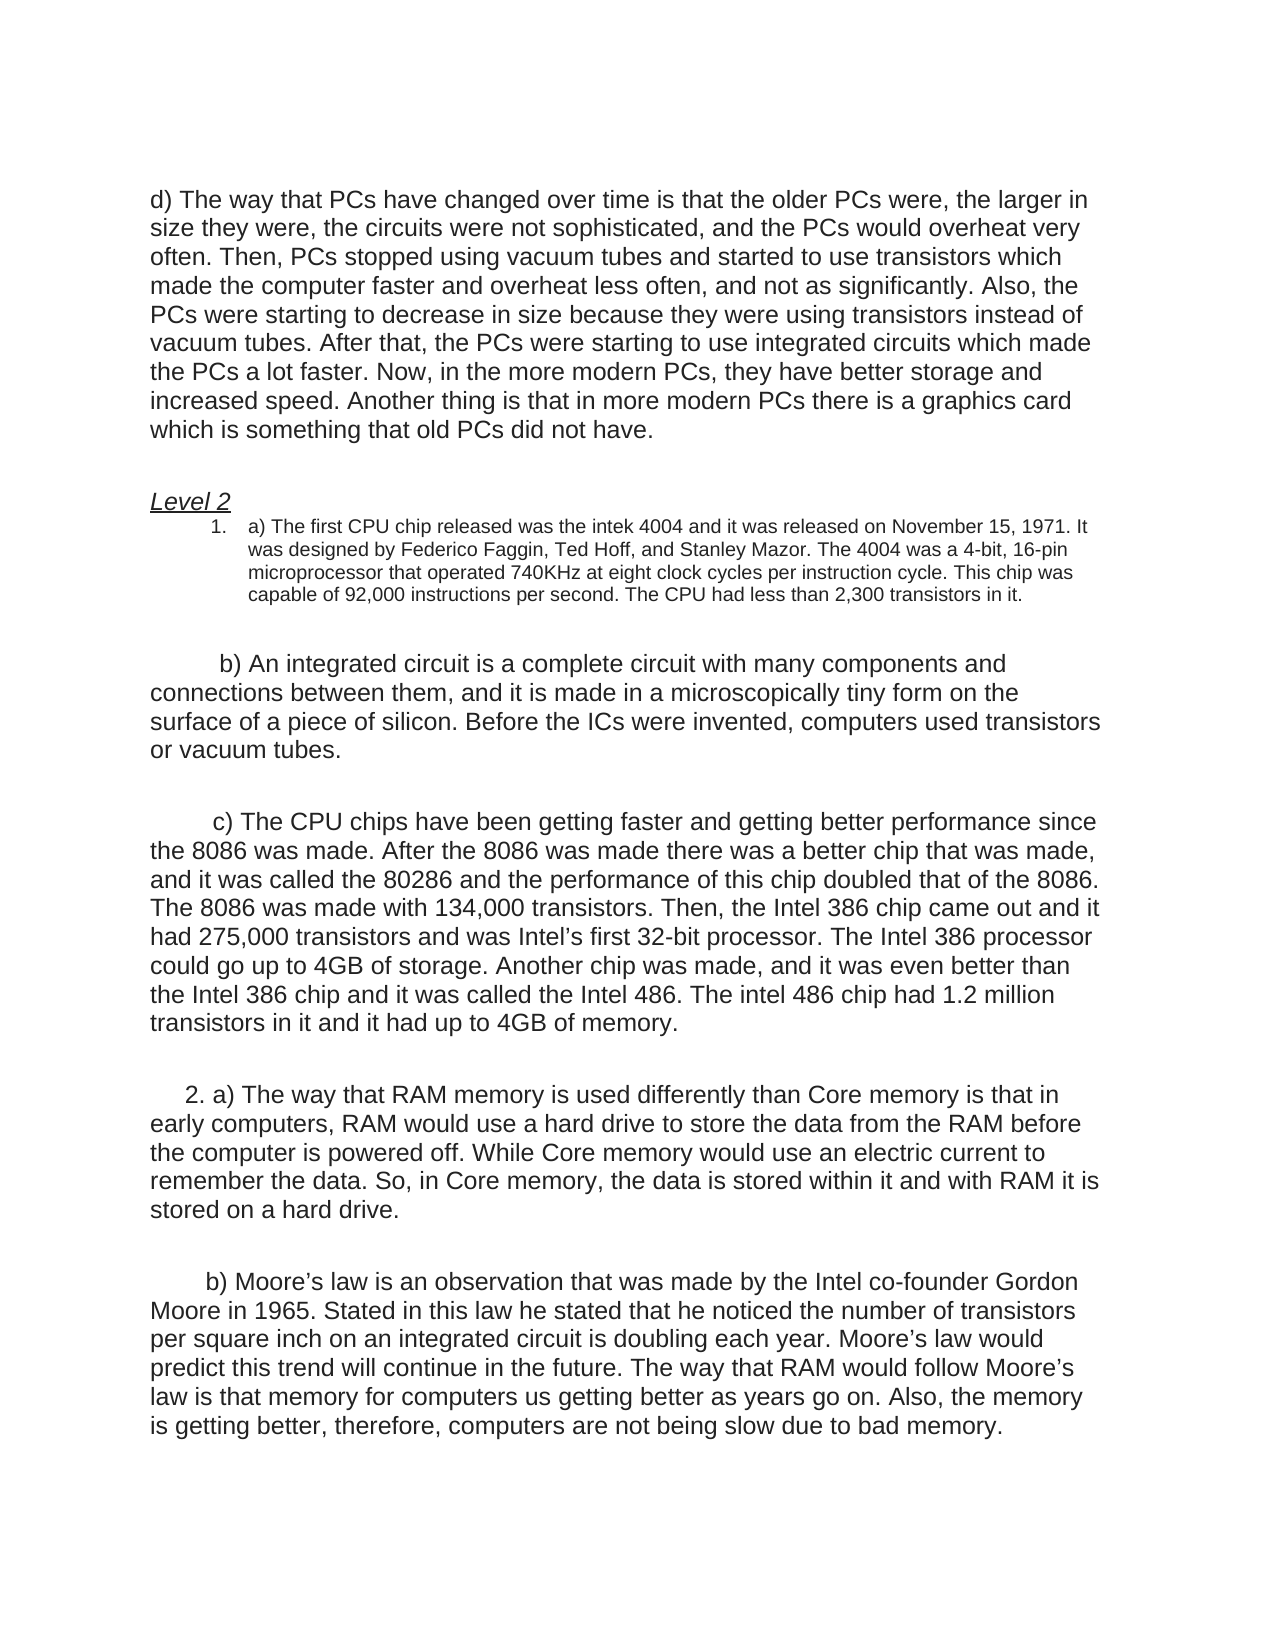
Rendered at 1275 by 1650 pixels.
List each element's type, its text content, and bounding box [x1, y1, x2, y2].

text d) The way that PCs have changed over time is that the older PCs were, the larger in size they were, the circuits were not sophisticated, and the PCs would overheat very often. Then, PCs stopped using vacuum tubes and started to use transistors which made the computer faster and overheat less often, and not as significantly. Also, the PCs were starting to decrease in size because they were using transistors instead of vacuum tubes. After that, the PCs were starting to use integrated circuits which made the PCs a lot faster. Now, in the more modern PCs, they have better storage and increased speed. Another thing is that in more modern PCs there is a graphics card which is something that old PCs did not have. [150, 185, 1102, 443]
list a) The first CPU chip released was the intek 4004 and it was released on November 15, 1971. It was designed by Federico Faggin, Ted Hoff, and Stanley Mazor. The 4004 was a 4-bit, 16-pin microprocessor that operated 740KHz at eight clock cycles per instruction cycle. This chip was capable of 92,000 instructions per second. The CPU had less than 2,300 transistors in it. [210, 515, 1102, 606]
text b) Moore’s law is an observation that was made by the Intel co-founder Gordon Moore in 1965. Stated in this law he stated that he noticed the number of transistors per square inch on an integrated circuit is doubling each year. Moore’s law would predict this trend will continue in the future. The way that RAM would follow Moore’s law is that memory for computers us getting better as years go on. Also, the memory is getting better, therefore, computers are not being slow due to bad memory. [150, 1267, 1102, 1439]
text 2. a) The way that RAM memory is used differently than Core memory is that in early computers, RAM would use a hard drive to store the data from the RAM before the computer is powered off. While Core memory would use an electric current to remember the data. So, in Core memory, the data is stored within it and with RAM it is stored on a hard drive. [150, 1080, 1102, 1224]
text b) An integrated circuit is a complete circuit with many components and connections between them, and it is made in a microscopically tiny form on the surface of a piece of silicon. Before the ICs were invented, computers used transistors or vacuum tubes. [150, 649, 1102, 764]
text Level 2 [150, 486, 1102, 515]
text c) The CPU chips have been getting faster and getting better performance since the 8086 was made. After the 8086 was made there was a better chip that was made, and it was called the 80286 and the performance of this chip doubled that of the 8086. The 8086 was made with 134,000 transistors. Then, the Intel 386 chip came out and it had 275,000 transistors and was Intel’s first 32-bit processor. The Intel 386 processor could go up to 4GB of storage. Another chip was made, and it was even better than the Intel 386 chip and it was called the Intel 486. The intel 486 chip had 1.2 million transistors in it and it had up to 4GB of memory. [150, 807, 1102, 1037]
